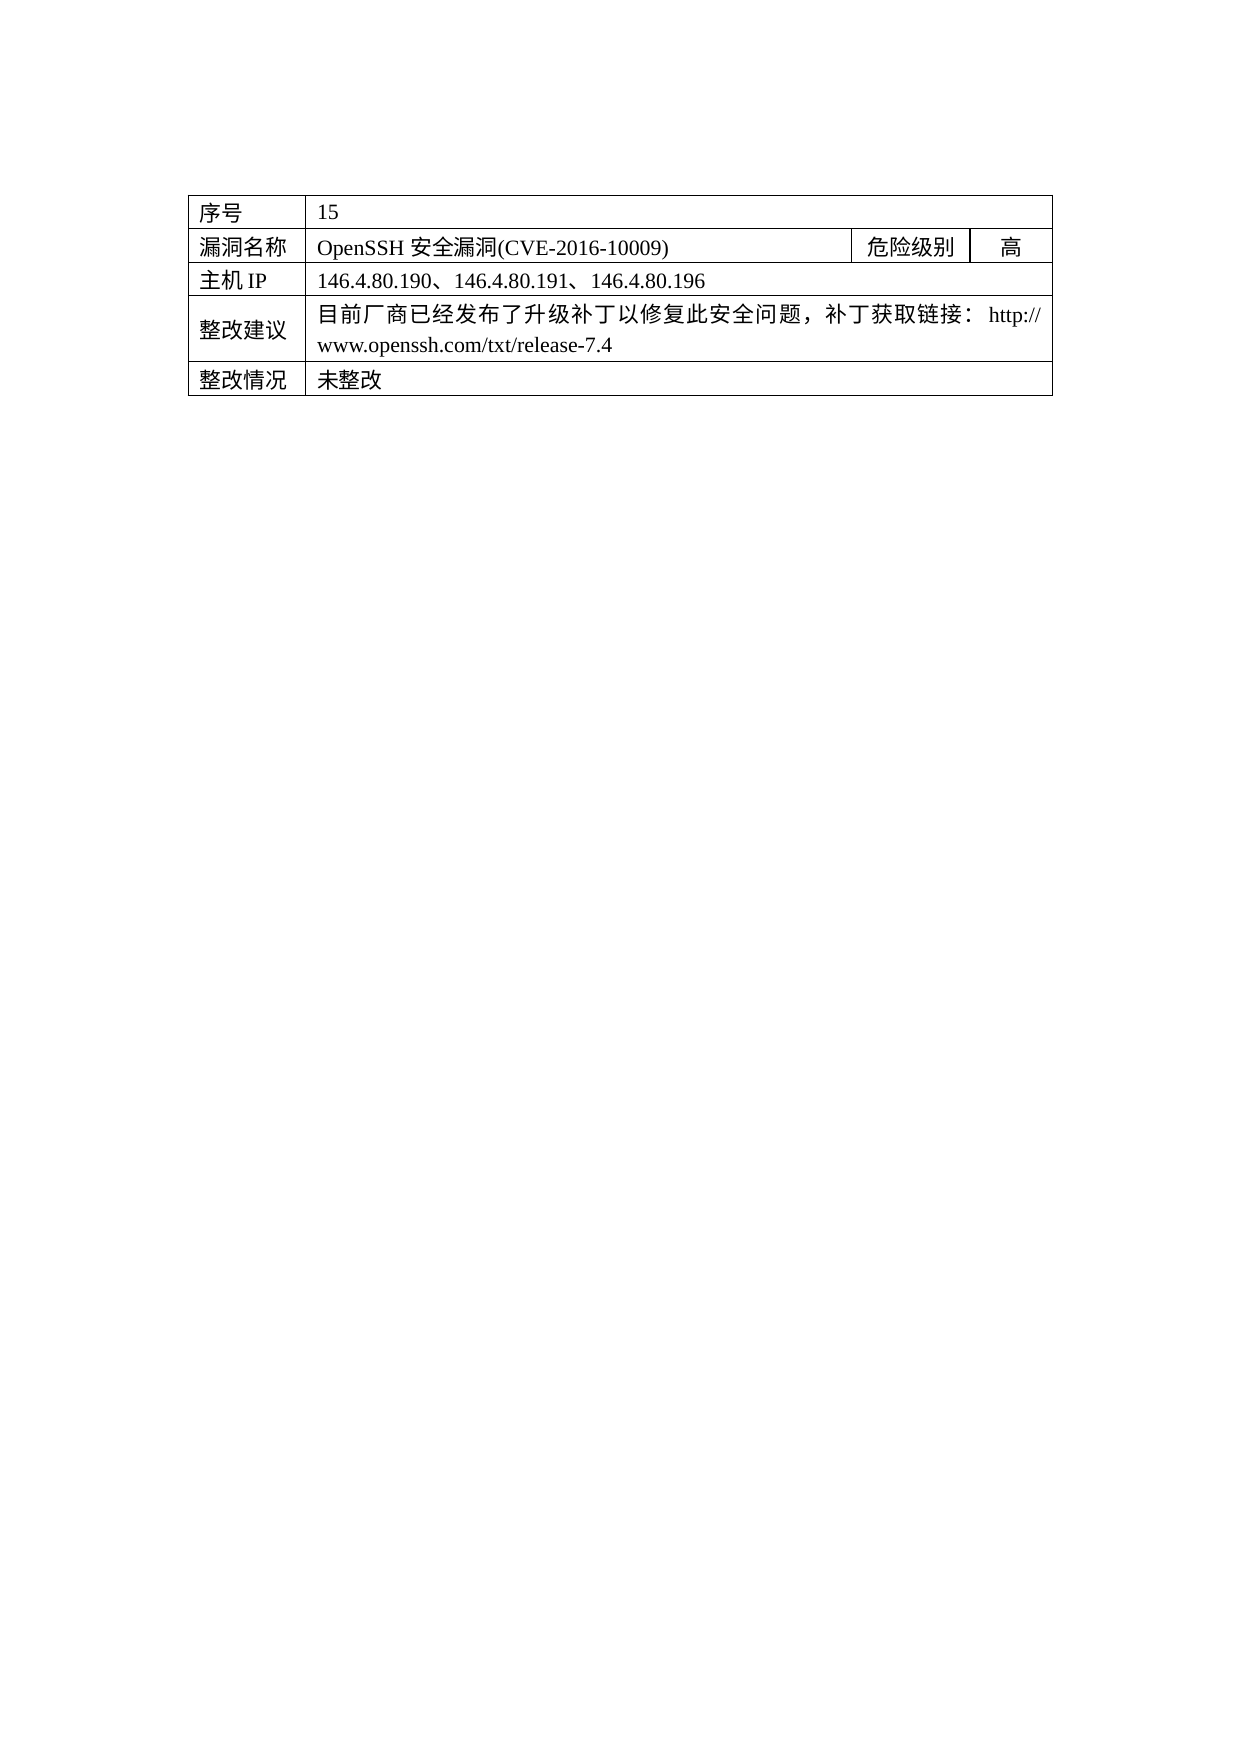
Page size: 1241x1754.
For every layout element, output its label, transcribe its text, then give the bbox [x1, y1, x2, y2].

table_cell 整改情况 [189, 362, 305, 395]
table_cell 漏洞名称 [189, 229, 305, 262]
table_cell OpenSSH 安全漏洞(CVE-2016-10009) [306, 229, 851, 262]
table_cell 未整改 [306, 362, 1052, 395]
table_cell 危险级别 [852, 229, 969, 262]
table_header 序号 [189, 196, 305, 228]
table_header 15 [306, 196, 1052, 228]
table_cell 主机IP [189, 263, 305, 295]
table_cell 整改建议 [189, 296, 305, 361]
table_cell 高 [971, 229, 1052, 262]
table_cell 目前厂商已经发布了升级补丁以修复此安全问题，补丁获取链接：http://www.openssh.com/txt/release-7.4 [306, 296, 1052, 361]
table_cell 146.4.80.190、146.4.80.191、146.4.80.196 [306, 263, 1052, 295]
